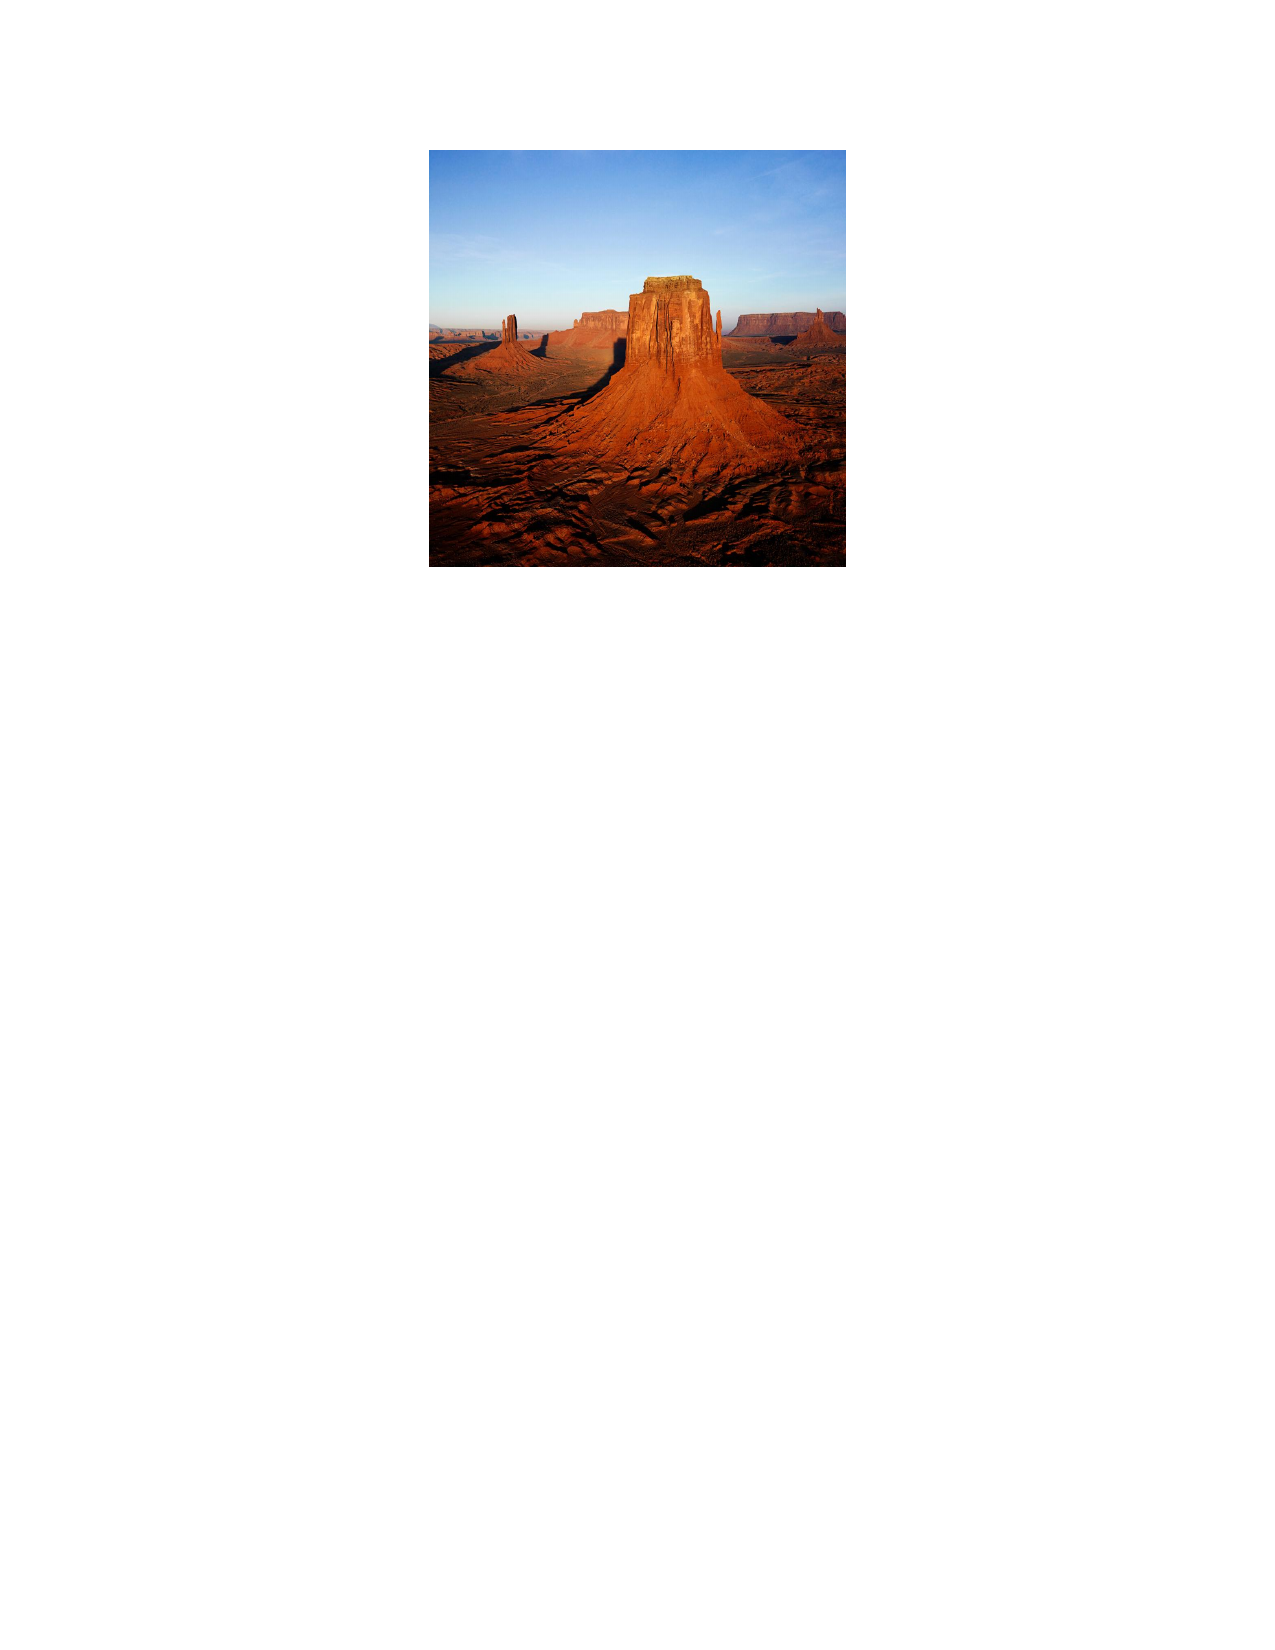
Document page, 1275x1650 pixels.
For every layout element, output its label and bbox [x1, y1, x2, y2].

text [150, 150, 1125, 638]
picture [429, 150, 846, 567]
